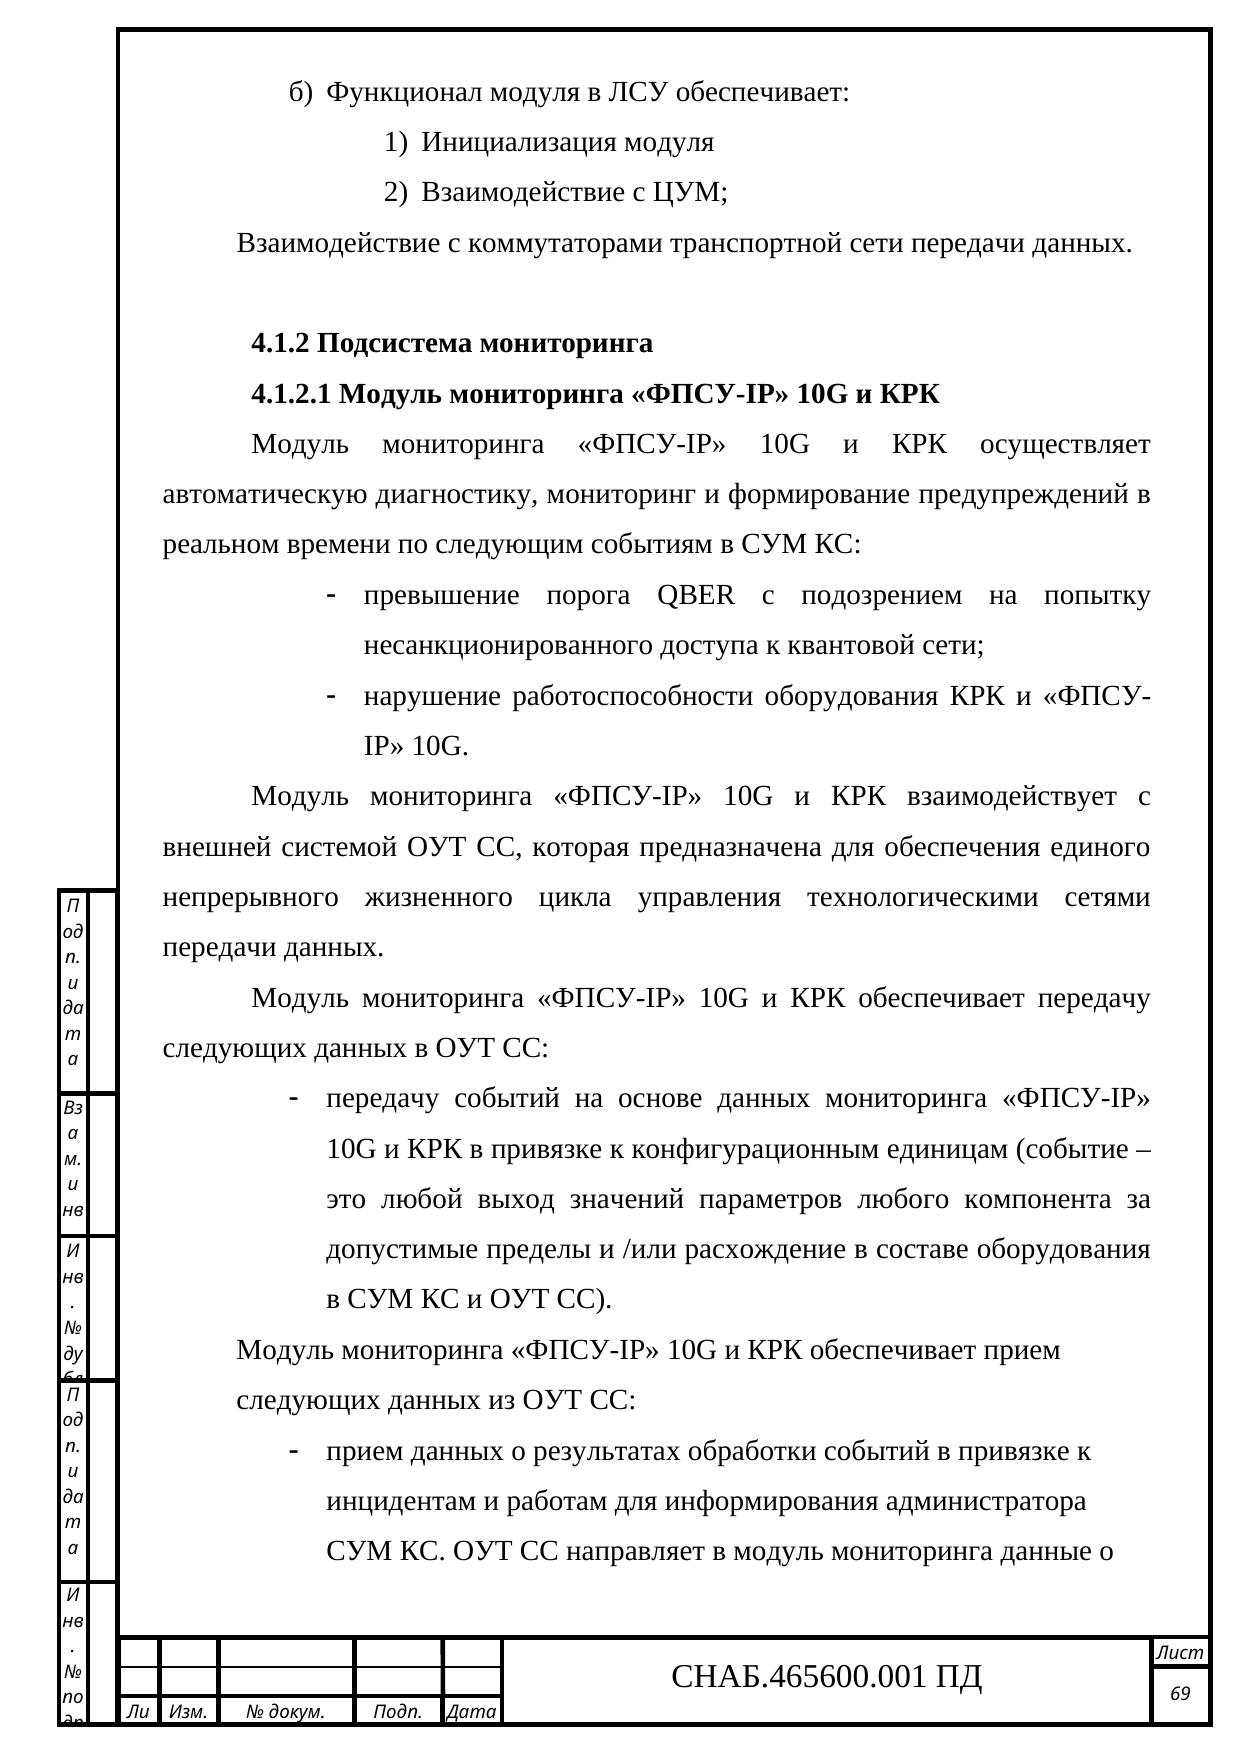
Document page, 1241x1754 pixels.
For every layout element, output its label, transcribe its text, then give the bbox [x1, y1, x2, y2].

list 4.1.2.1 Модуль мониторинга «ФПСУ-IP» 10G и КРК [162, 376, 1152, 409]
list превышение порога QBER с подозрением на попытку несанкционированного доступа к квантовой сети; [326, 577, 1152, 661]
list 4.1.2 Подсистема мониторинга [162, 325, 1152, 359]
list Инициализация модуля [384, 124, 1152, 158]
list Функционал модуля в ЛСУ обеспечивает: [289, 74, 1152, 107]
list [289, 1433, 1152, 1567]
list нарушение работоспособности оборудования КРК и «ФПСУ-IP» 10G. [326, 678, 1152, 762]
text Модуль мониторинга «ФПСУ-IP» 10G и КРК обеспечивает прием следующих данных из ОУТ СС: [236, 1332, 1152, 1416]
text Модуль мониторинга «ФПСУ-IP» 10G и КРК осуществляет автоматическую диагностику, мониторинг и формирование предупреждений в реальном времени по следующим событиям в СУМ КС: [162, 426, 1152, 560]
list передачу событий на основе данных мониторинга «ФПСУ-IP» 10G и КРК в привязке к конфигурационным единицам (событие – это любой выход значений параметров любого компонента за допустимые пределы и /или расхождение в составе оборудования в СУМ КС и ОУТ СС). [289, 1080, 1152, 1315]
list Взаимодействие с ЦУМ; [384, 174, 1152, 208]
text Модуль мониторинга «ФПСУ-IP» 10G и КРК взаимодействует с внешней системой ОУТ СС, которая предназначена для обеспечения единого непрерывного жизненного цикла управления технологическими сетями передачи данных. [162, 778, 1152, 963]
text Взаимодействие с коммутаторами транспортной сети передачи данных. [162, 225, 1152, 258]
text Модуль мониторинга «ФПСУ-IP» 10G и КРК обеспечивает передачу следующих данных в ОУТ СС: [162, 980, 1152, 1063]
